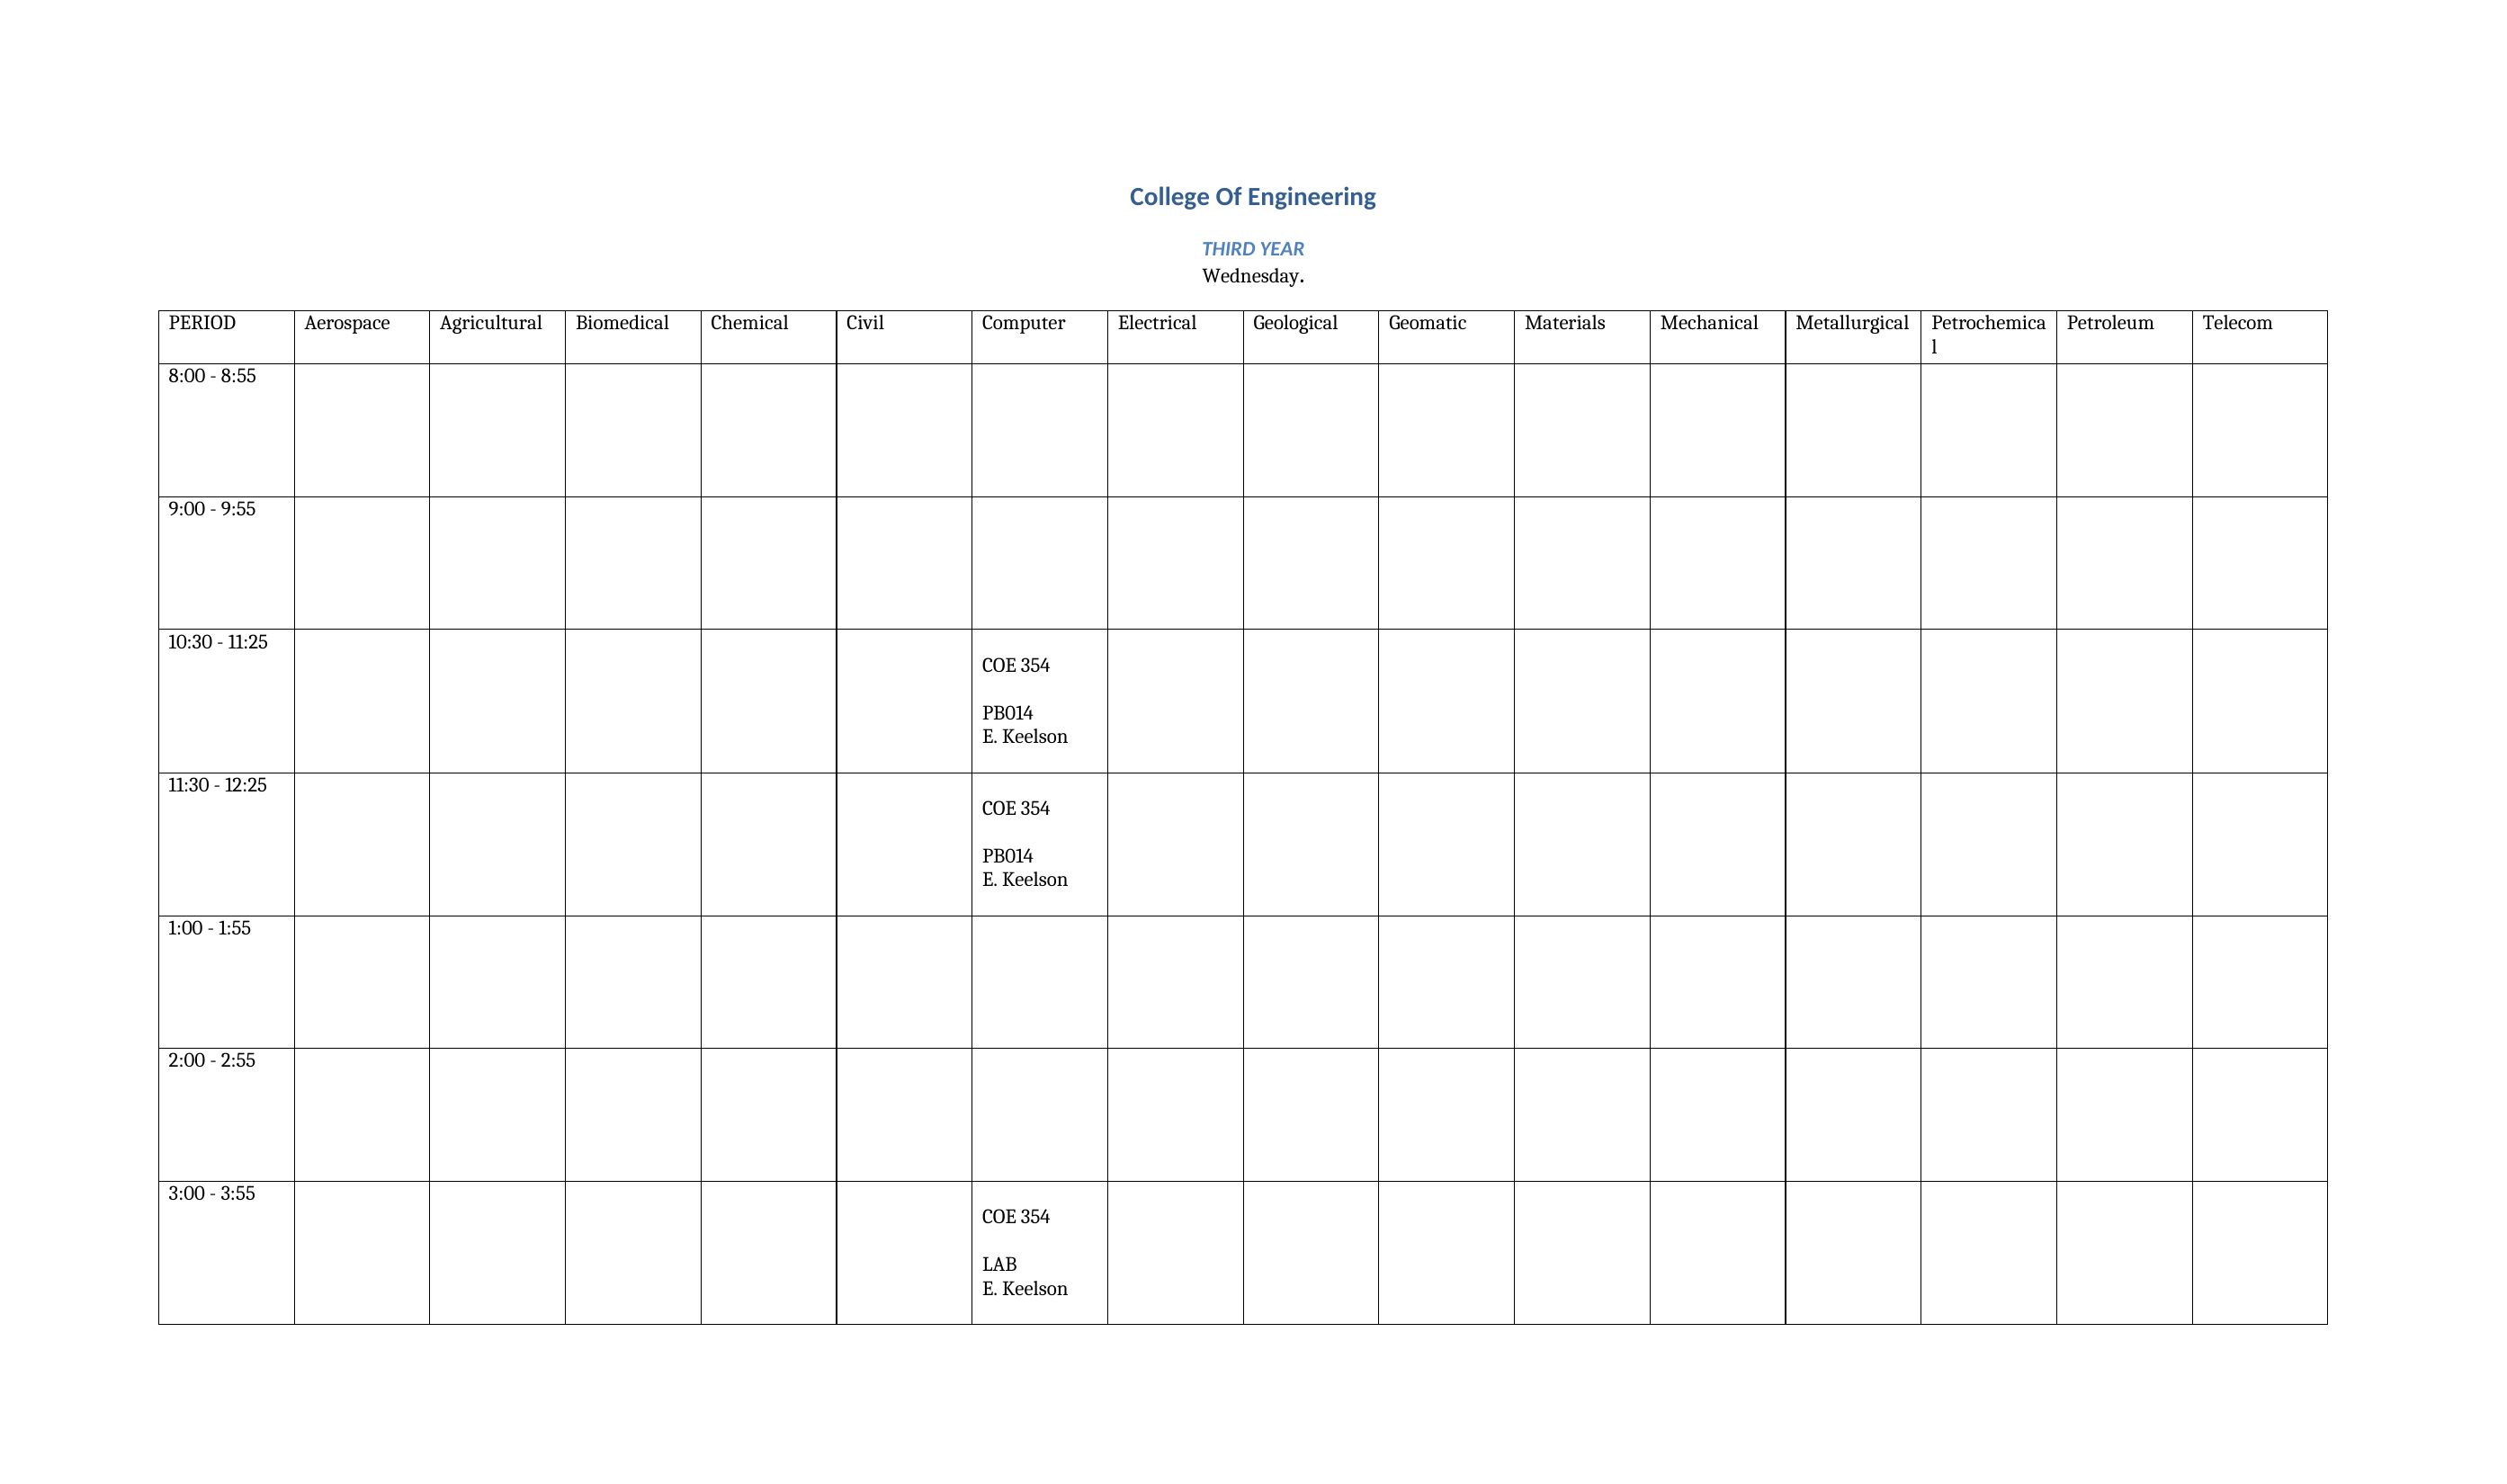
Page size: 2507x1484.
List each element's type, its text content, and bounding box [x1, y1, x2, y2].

table_cell [1651, 364, 1785, 496]
table_cell [2057, 1182, 2192, 1324]
table_cell [1379, 630, 1514, 772]
table_cell [1515, 1049, 1650, 1181]
table_header Biomedical [566, 311, 701, 363]
table_cell [1379, 773, 1514, 916]
table_cell [1244, 1049, 1378, 1181]
table_cell [1921, 364, 2056, 496]
table_cell 10:30 - 11:25 [159, 630, 294, 772]
table_cell [566, 773, 701, 916]
table_cell [837, 773, 971, 916]
table_cell [2193, 497, 2327, 629]
table_cell [837, 1049, 971, 1181]
table_header Geological [1244, 311, 1378, 363]
table_cell [1786, 916, 1921, 1048]
table_header Materials [1515, 311, 1650, 363]
table_cell [566, 630, 701, 772]
table_cell [295, 1182, 429, 1324]
table_header Geomatic [1379, 311, 1514, 363]
table_cell 8:00 - 8:55 [159, 364, 294, 496]
table_cell [1108, 630, 1243, 772]
table_cell [972, 916, 1107, 1048]
table_cell [702, 364, 836, 496]
table_cell [430, 364, 565, 496]
table_cell [837, 1182, 971, 1324]
table_cell [566, 1182, 701, 1324]
table_cell [295, 630, 429, 772]
table_cell [2057, 364, 2192, 496]
table_cell [2193, 630, 2327, 772]
table_cell [1921, 773, 2056, 916]
table_cell [1651, 773, 1785, 916]
table_cell [972, 1049, 1107, 1181]
table_cell [2193, 916, 2327, 1048]
table_cell [566, 364, 701, 496]
table_cell COE 354 PB014 E. Keelson [972, 630, 1107, 772]
table_cell [1379, 364, 1514, 496]
table_cell [1786, 773, 1921, 916]
table_cell [972, 497, 1107, 629]
table_cell [1379, 1182, 1514, 1324]
table_cell [1244, 1182, 1378, 1324]
table_cell [2193, 1049, 2327, 1181]
table_header PERIOD [159, 311, 294, 363]
table_cell [1786, 630, 1921, 772]
table_cell [2057, 916, 2192, 1048]
table_cell [566, 916, 701, 1048]
table_header Aerospace [295, 311, 429, 363]
table_cell [1244, 630, 1378, 772]
table_cell [1515, 364, 1650, 496]
table_cell [1244, 916, 1378, 1048]
table_cell [1515, 497, 1650, 629]
table_cell 9:00 - 9:55 [159, 497, 294, 629]
table_header Petroleum [2057, 311, 2192, 363]
table_header Agricultural [430, 311, 565, 363]
table_cell [1921, 630, 2056, 772]
table_cell [1651, 1049, 1785, 1181]
table_cell [430, 773, 565, 916]
table_cell [1108, 773, 1243, 916]
table_cell [1515, 916, 1650, 1048]
table_cell [1786, 497, 1921, 629]
table_cell [1651, 630, 1785, 772]
table_cell [702, 630, 836, 772]
table_cell [1108, 916, 1243, 1048]
table_cell [1921, 1049, 2056, 1181]
table_cell [1515, 1182, 1650, 1324]
table_cell [1379, 497, 1514, 629]
table_cell [702, 1182, 836, 1324]
table_cell [2057, 630, 2192, 772]
table_cell [702, 773, 836, 916]
table_cell [1651, 497, 1785, 629]
table_cell COE 354 PB014 E. Keelson [972, 773, 1107, 916]
table_cell 2:00 - 2:55 [159, 1049, 294, 1181]
table_cell [1515, 630, 1650, 772]
table_cell [837, 630, 971, 772]
table_cell [1651, 1182, 1785, 1324]
table_cell [566, 1049, 701, 1181]
table_cell [1921, 1182, 2056, 1324]
table_header Telecom [2193, 311, 2327, 363]
table_cell [295, 773, 429, 916]
text Wednesday. [168, 264, 2338, 288]
table_cell [837, 364, 971, 496]
table_cell 3:00 - 3:55 [159, 1182, 294, 1324]
table_cell [430, 916, 565, 1048]
table_header Computer [972, 311, 1107, 363]
table_cell [837, 916, 971, 1048]
table_cell [295, 497, 429, 629]
table_cell [430, 497, 565, 629]
table_cell [1921, 916, 2056, 1048]
table_cell [430, 1182, 565, 1324]
table_cell [702, 916, 836, 1048]
table_cell [1244, 364, 1378, 496]
table_cell [1651, 916, 1785, 1048]
table_cell [1379, 1049, 1514, 1181]
table_cell [295, 916, 429, 1048]
table_cell [702, 497, 836, 629]
subtitle THIRD YEAR [168, 236, 2338, 261]
table_cell [1108, 1049, 1243, 1181]
table_cell [2057, 1049, 2192, 1181]
table_cell [2193, 364, 2327, 496]
table_cell [430, 1049, 565, 1181]
table_cell 11:30 - 12:25 [159, 773, 294, 916]
table_cell [2057, 497, 2192, 629]
table_header Civil [837, 311, 971, 363]
table_cell [1515, 773, 1650, 916]
table_cell [1786, 1182, 1921, 1324]
table_cell [566, 497, 701, 629]
table_header Electrical [1108, 311, 1243, 363]
table_cell [430, 630, 565, 772]
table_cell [972, 1182, 1107, 1324]
table_cell [295, 364, 429, 496]
table_cell [1108, 364, 1243, 496]
table_cell [2057, 773, 2192, 916]
table_cell [1244, 773, 1378, 916]
table_cell 1:00 - 1:55 [159, 916, 294, 1048]
table_cell [295, 1049, 429, 1181]
table_header Mechanical [1651, 311, 1785, 363]
table_cell [1379, 916, 1514, 1048]
table_cell [2193, 1182, 2327, 1324]
table_cell [702, 1049, 836, 1181]
table_cell [2193, 773, 2327, 916]
subtitle College Of Engineering [168, 180, 2338, 212]
table_header Chemical [702, 311, 836, 363]
table_header Petrochemical [1921, 311, 2056, 363]
table_cell [1921, 497, 2056, 629]
table_header Metallurgical [1786, 311, 1921, 363]
table_cell [1786, 1049, 1921, 1181]
table_cell [972, 364, 1107, 496]
table_cell [1108, 497, 1243, 629]
table_cell [1786, 364, 1921, 496]
table_cell [1108, 1182, 1243, 1324]
table_cell [837, 497, 971, 629]
table_cell [1244, 497, 1378, 629]
